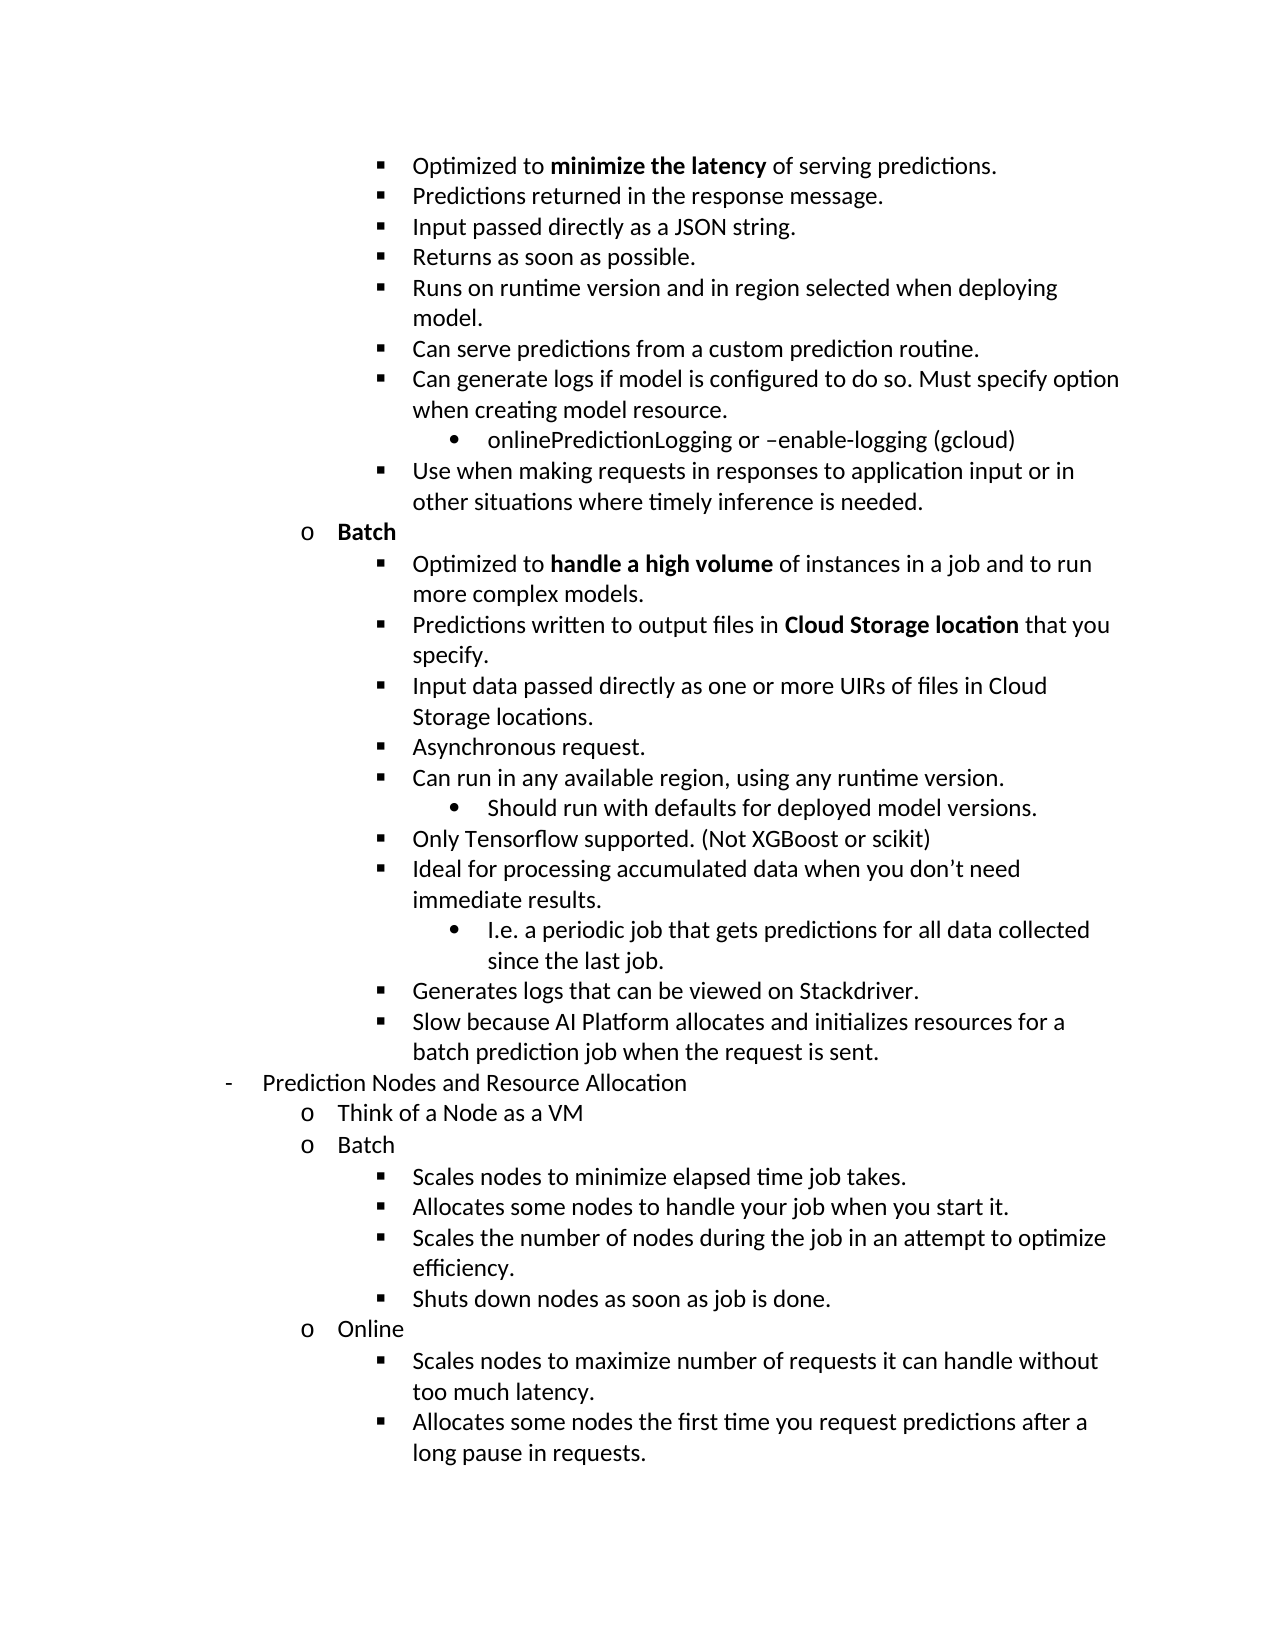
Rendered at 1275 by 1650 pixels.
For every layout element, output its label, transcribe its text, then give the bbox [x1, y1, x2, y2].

list Asynchronous request. [375, 731, 1125, 762]
list Can run in any available region, using any runtime version. [375, 762, 1125, 792]
list Can generate logs if model is configured to do so. Must specify option when creating model resource. [375, 364, 1125, 425]
list Ideal for processing accumulated data when you don’t need immediate results. [375, 853, 1125, 914]
list Allocates some nodes the first time you request predictions after a long pause in requests. [375, 1406, 1125, 1467]
list Runs on runtime version and in region selected when deploying model. [375, 272, 1125, 333]
list Optimized to minimize the latency of serving predictions. [375, 150, 1125, 181]
list Generates logs that can be viewed on Stackdriver. [375, 975, 1125, 1006]
list Prediction Nodes and Resource Allocation [225, 1067, 1125, 1097]
list Use when making requests in responses to application input or in other situations where timely inference is needed. [375, 455, 1125, 516]
list Predictions written to output files in Cloud Storage location that you specify. [375, 609, 1125, 670]
list onlinePredictionLogging or –enable-logging (gcloud) [450, 425, 1125, 455]
list Online [300, 1313, 1125, 1345]
list Batch [300, 1129, 1125, 1161]
list Batch [300, 516, 1125, 548]
list Scales nodes to minimize elapsed time job takes. [375, 1161, 1125, 1191]
list Returns as soon as possible. [375, 242, 1125, 272]
list Only Tensorflow supported. (Not XGBoost or scikit) [375, 823, 1125, 853]
list Allocates some nodes to handle your job when you start it. [375, 1191, 1125, 1222]
list Shuts down nodes as soon as job is done. [375, 1283, 1125, 1313]
list Input passed directly as a JSON string. [375, 211, 1125, 242]
list Can serve predictions from a custom prediction routine. [375, 333, 1125, 364]
list Predictions returned in the response message. [375, 181, 1125, 211]
list Input data passed directly as one or more UIRs of files in Cloud Storage locations. [375, 670, 1125, 731]
list Scales nodes to maximize number of requests it can handle without too much latency. [375, 1345, 1125, 1406]
list Slow because AI Platform allocates and initializes resources for a batch prediction job when the request is sent. [375, 1006, 1125, 1067]
list Scales the number of nodes during the job in an attempt to optimize efficiency. [375, 1222, 1125, 1283]
list Think of a Node as a VM [300, 1097, 1125, 1129]
list Optimized to handle a high volume of instances in a job and to run more complex models. [375, 548, 1125, 609]
list Should run with defaults for deployed model versions. [450, 792, 1125, 823]
list I.e. a periodic job that gets predictions for all data collected since the last job. [450, 914, 1125, 975]
